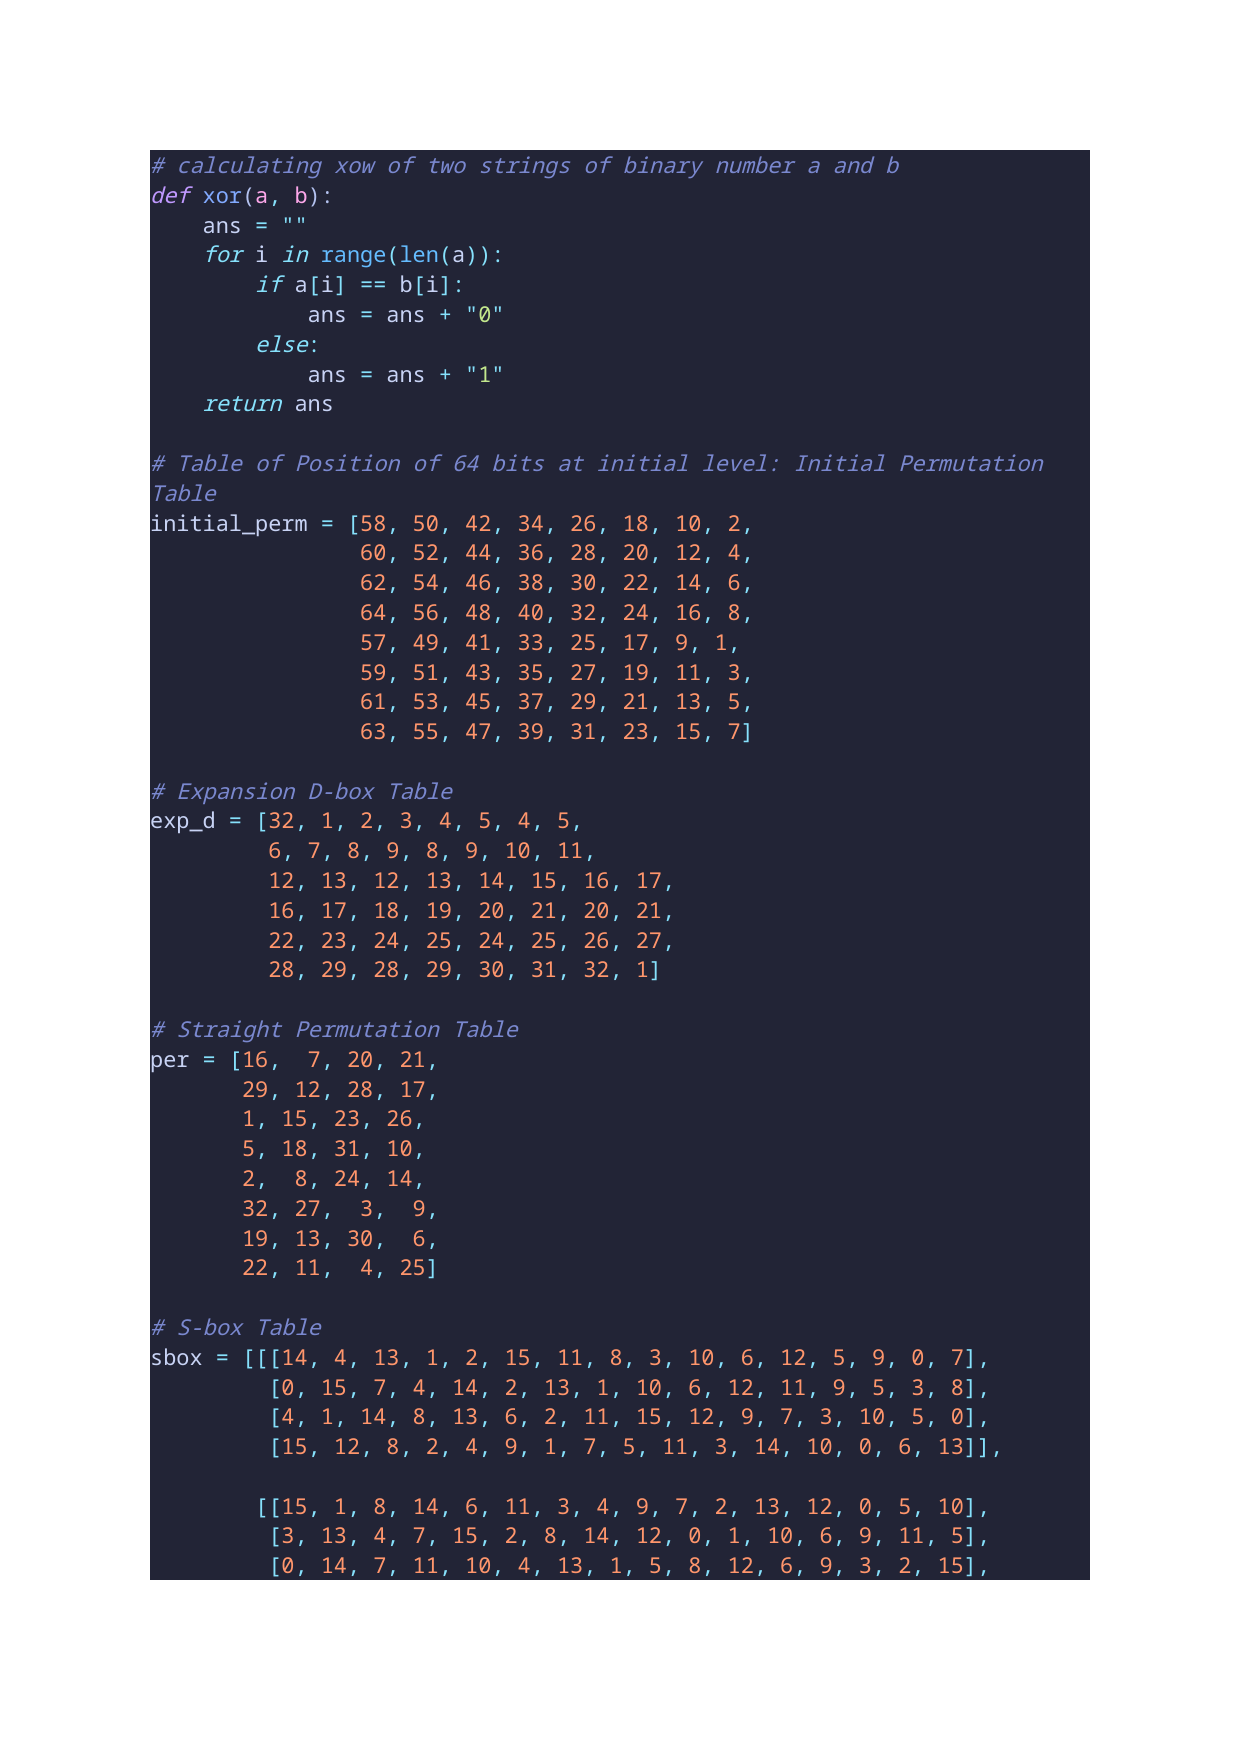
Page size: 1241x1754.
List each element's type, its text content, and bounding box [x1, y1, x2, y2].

text ans = ans + "0" [150, 299, 1090, 329]
text 5, 18, 31, 10, [150, 1133, 1090, 1163]
text 22, 23, 24, 25, 24, 25, 26, 27, [150, 924, 1090, 954]
text 57, 49, 41, 33, 25, 17, 9, 1, [150, 627, 1090, 656]
text 28, 29, 28, 29, 30, 31, 32, 1] [150, 954, 1090, 984]
text [3, 13, 4, 7, 15, 2, 8, 14, 12, 0, 1, 10, 6, 9, 11, 5], [150, 1520, 1090, 1550]
text 64, 56, 48, 40, 32, 24, 16, 8, [150, 597, 1090, 627]
text [[15, 1, 8, 14, 6, 11, 3, 4, 9, 7, 2, 13, 12, 0, 5, 10], [150, 1491, 1090, 1520]
text 61, 53, 45, 37, 29, 21, 13, 5, [150, 686, 1090, 716]
text 59, 51, 43, 35, 27, 19, 11, 3, [150, 656, 1090, 686]
text 19, 13, 30, 6, [150, 1222, 1090, 1252]
text # S-box Table [150, 1312, 1090, 1342]
text return ans [150, 388, 1090, 418]
text 63, 55, 47, 39, 31, 23, 15, 7] [150, 716, 1090, 746]
text [4, 1, 14, 8, 13, 6, 2, 11, 15, 12, 9, 7, 3, 10, 5, 0], [150, 1401, 1090, 1431]
text # calculating xow of two strings of binary number a and b [150, 150, 1090, 180]
text 29, 12, 28, 17, [150, 1073, 1090, 1103]
text 12, 13, 12, 13, 14, 15, 16, 17, [150, 865, 1090, 895]
text initial_perm = [58, 50, 42, 34, 26, 18, 10, 2, [150, 507, 1090, 537]
text sbox = [[[14, 4, 13, 1, 2, 15, 11, 8, 3, 10, 6, 12, 5, 9, 0, 7], [150, 1342, 1090, 1371]
text # Expansion D-box Table [150, 776, 1090, 805]
text exp_d = [32, 1, 2, 3, 4, 5, 4, 5, [150, 805, 1090, 835]
text # Straight Permutation Table [150, 1014, 1090, 1044]
text [0, 15, 7, 4, 14, 2, 13, 1, 10, 6, 12, 11, 9, 5, 3, 8], [150, 1371, 1090, 1401]
text for i in range(len(a)): [150, 239, 1090, 269]
text [15, 12, 8, 2, 4, 9, 1, 7, 5, 11, 3, 14, 10, 0, 6, 13]], [150, 1431, 1090, 1461]
text 2, 8, 24, 14, [150, 1163, 1090, 1193]
text 6, 7, 8, 9, 8, 9, 10, 11, [150, 835, 1090, 865]
text def xor(a, b): [150, 180, 1090, 209]
text ans = ans + "1" [150, 358, 1090, 388]
text if a[i] == b[i]: [150, 269, 1090, 299]
text per = [16, 7, 20, 21, [150, 1044, 1090, 1073]
text # Table of Position of 64 bits at initial level: Initial Permutation Table [150, 448, 1090, 507]
text 62, 54, 46, 38, 30, 22, 14, 6, [150, 567, 1090, 597]
text 32, 27, 3, 9, [150, 1193, 1090, 1222]
text 60, 52, 44, 36, 28, 20, 12, 4, [150, 537, 1090, 567]
text 22, 11, 4, 25] [150, 1252, 1090, 1282]
text 16, 17, 18, 19, 20, 21, 20, 21, [150, 895, 1090, 924]
text ans = "" [150, 209, 1090, 239]
text 1, 15, 23, 26, [150, 1103, 1090, 1133]
text [0, 14, 7, 11, 10, 4, 13, 1, 5, 8, 12, 6, 9, 3, 2, 15], [150, 1550, 1090, 1580]
text else: [150, 329, 1090, 358]
